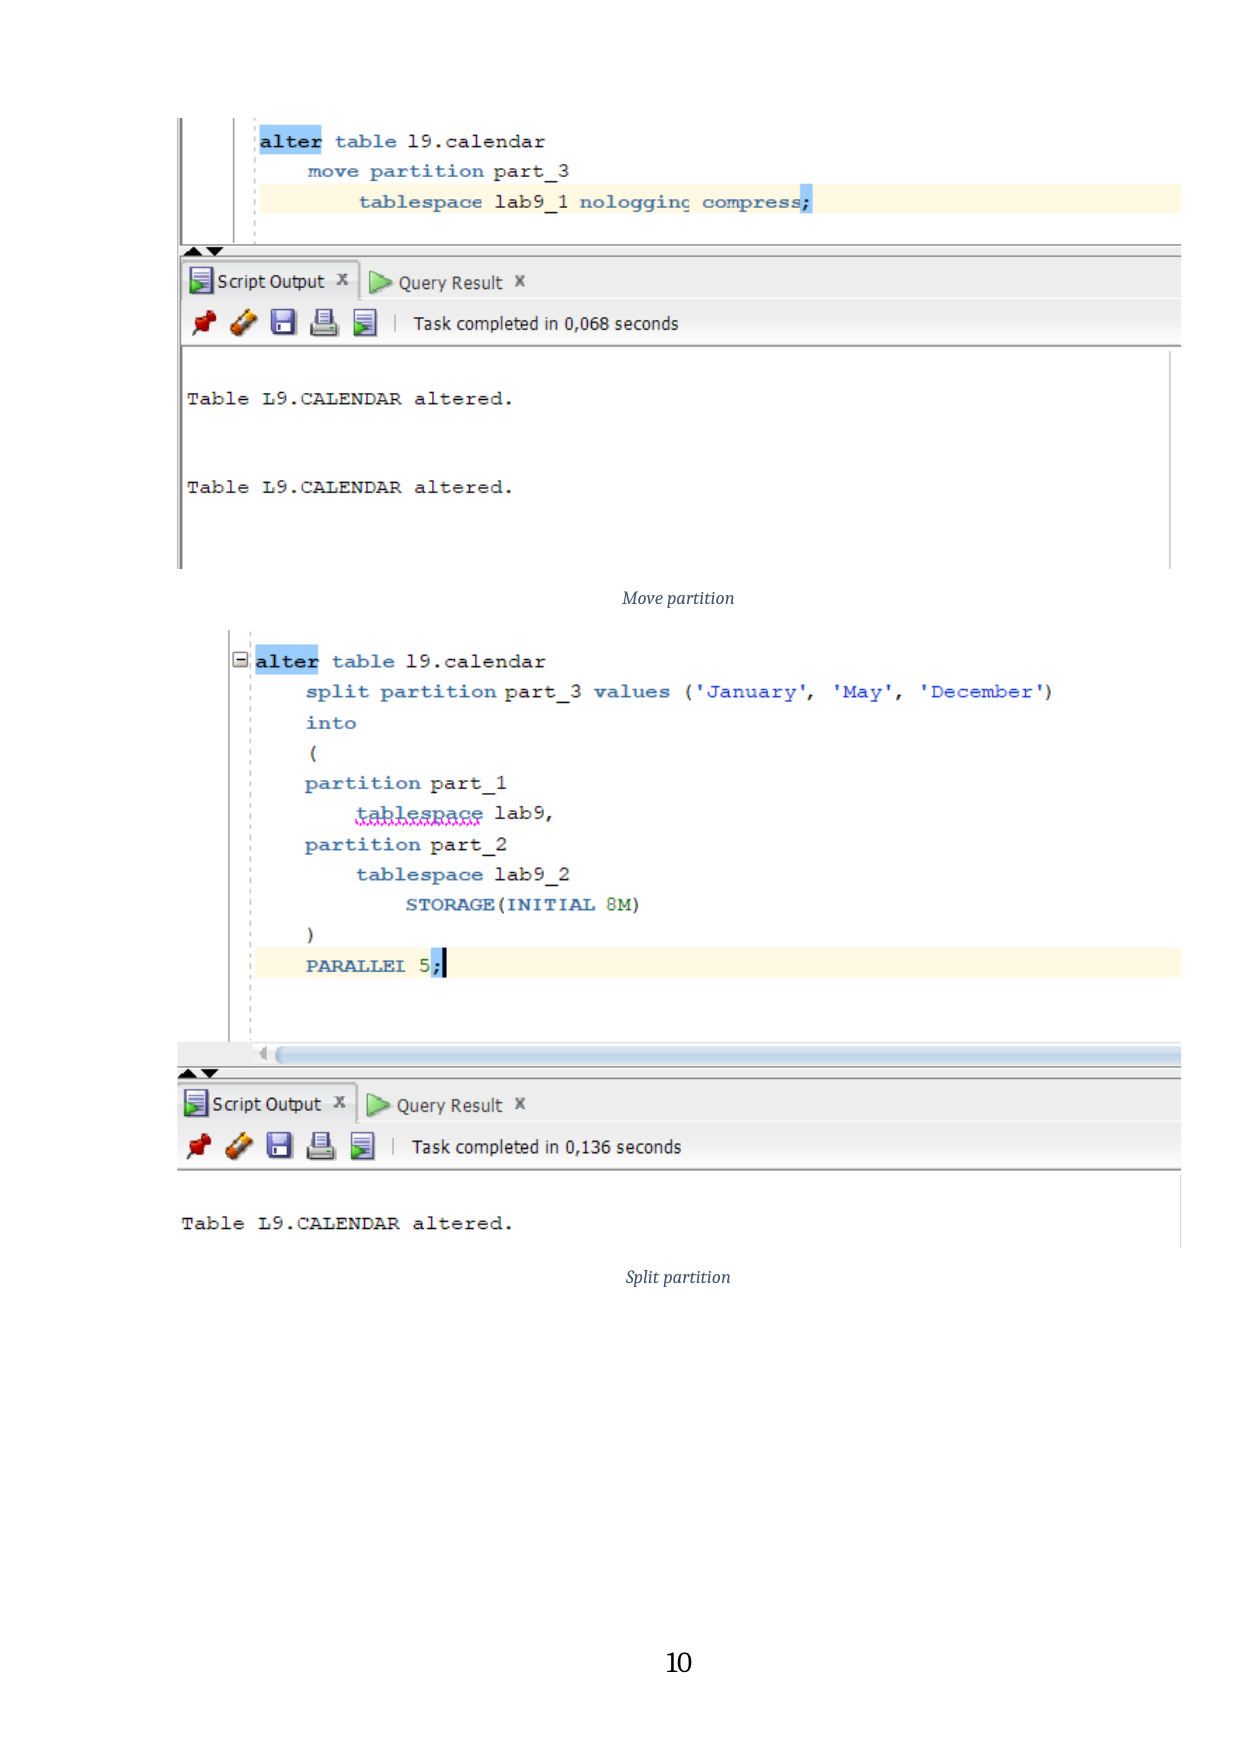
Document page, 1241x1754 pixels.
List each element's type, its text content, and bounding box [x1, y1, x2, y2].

text Split partition [177, 1267, 1181, 1288]
text Move partition [177, 587, 1181, 609]
picture [177, 118, 1182, 569]
picture [177, 630, 1182, 1248]
